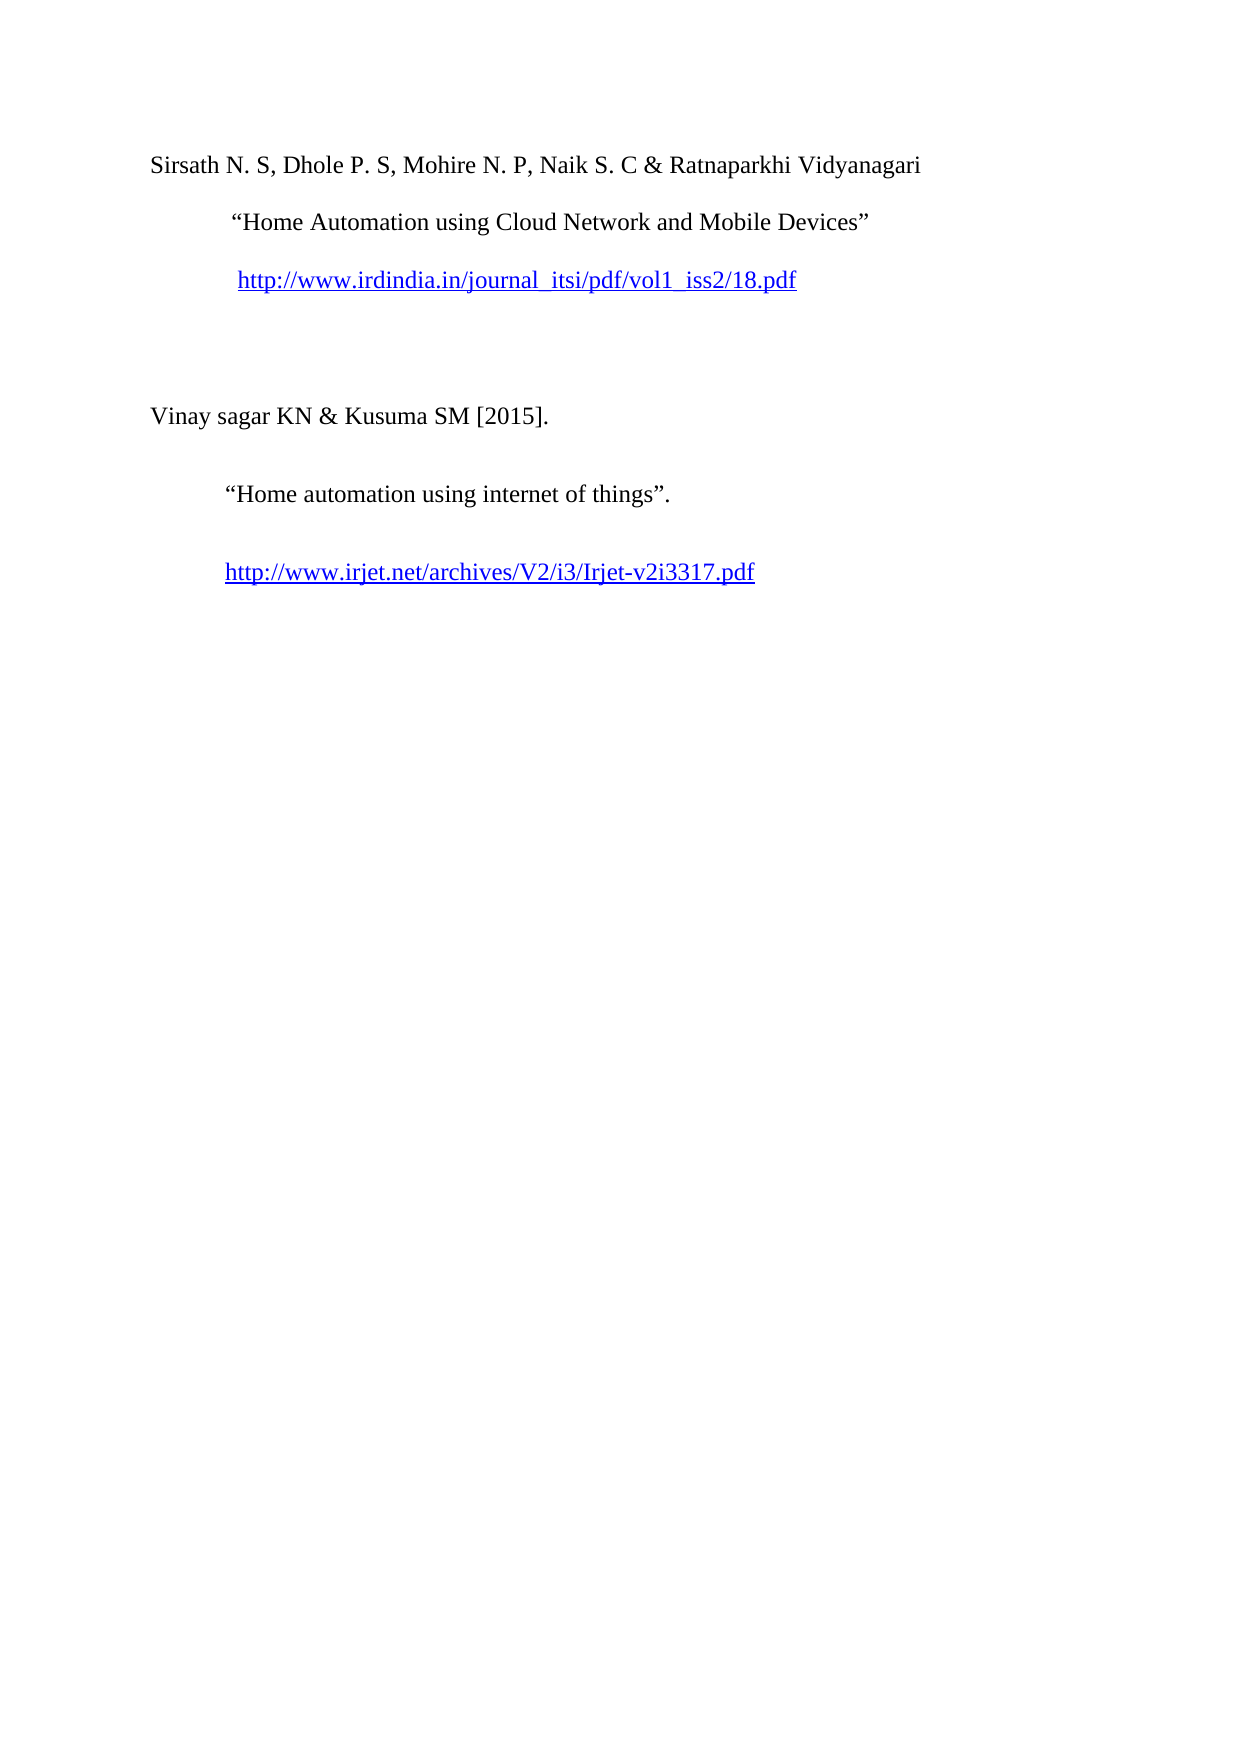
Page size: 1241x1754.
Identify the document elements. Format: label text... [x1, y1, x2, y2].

text “Home Automation using Cloud Network and Mobile Devices” [150, 207, 1090, 236]
text http://www.irjet.net/archives/V2/i3/Irjet-v2i3317.pdf [150, 557, 1090, 586]
text http://www.irdindia.in/journal_itsi/pdf/vol1_iss2/18.pdf [150, 265, 1090, 294]
text “Home automation using internet of things”. [150, 479, 1090, 508]
text Vinay sagar KN & Kusuma SM [2015]. [150, 401, 1090, 429]
text Sirsath N. S, Dhole P. S, Mohire N. P, Naik S. C & Ratnaparkhi Vidyanagari [150, 150, 1090, 179]
